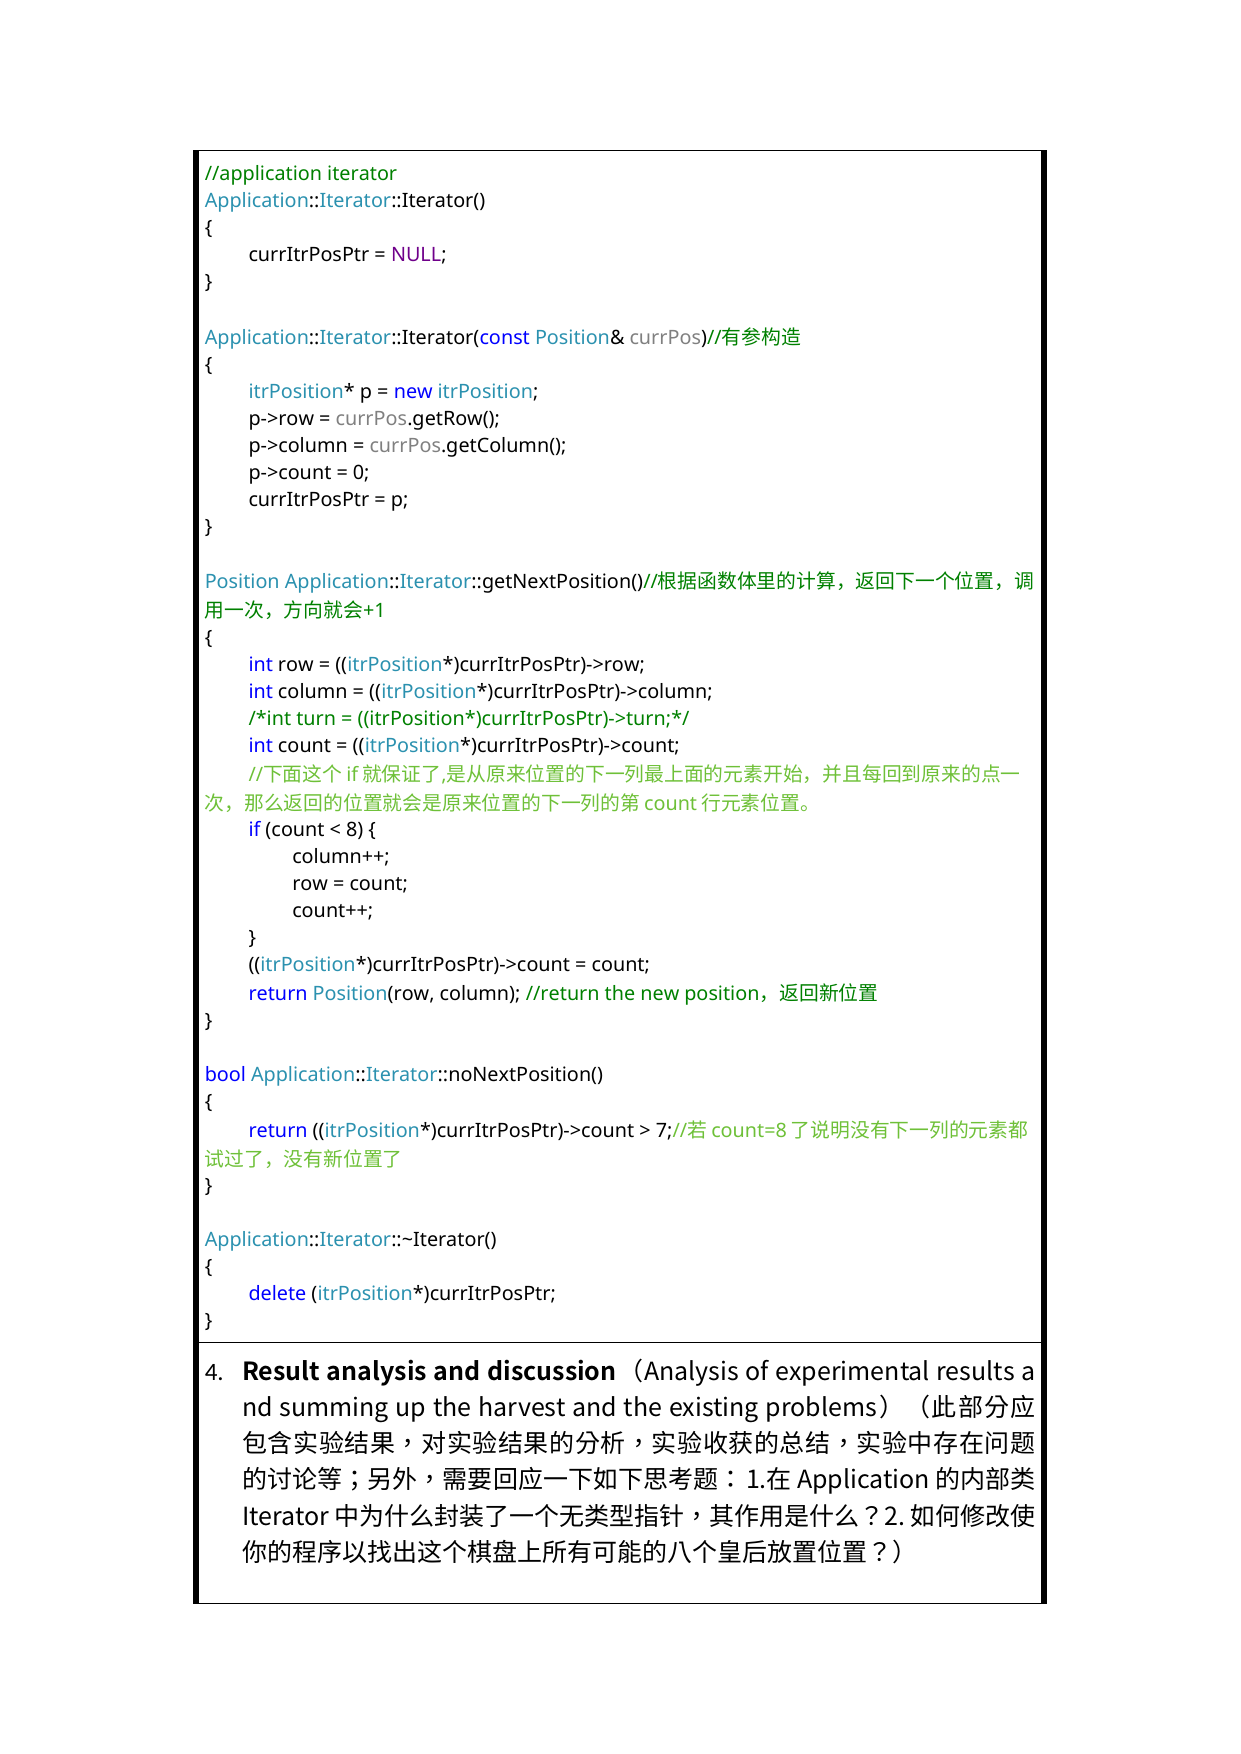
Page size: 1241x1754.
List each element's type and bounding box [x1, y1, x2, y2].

table_cell [199, 151, 1041, 1342]
table_cell [199, 1343, 1041, 1603]
